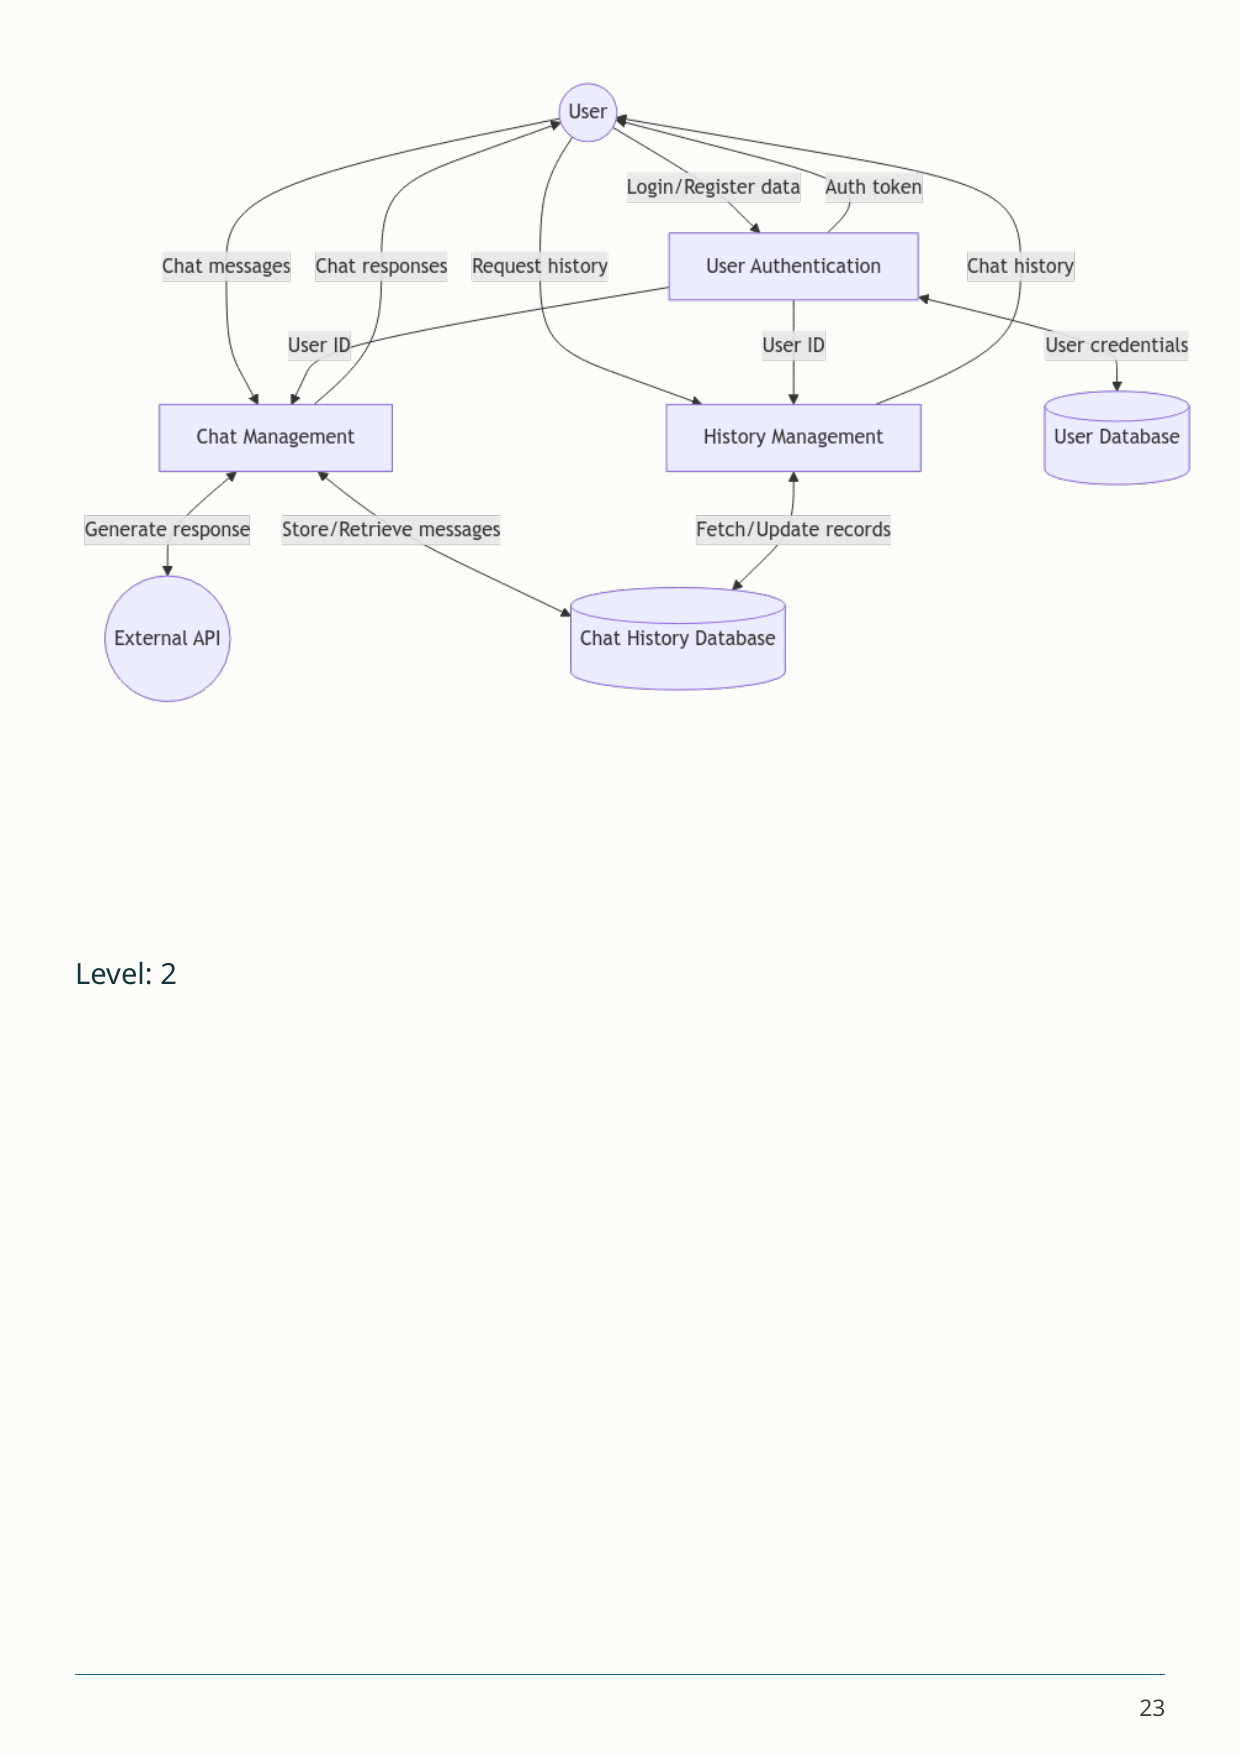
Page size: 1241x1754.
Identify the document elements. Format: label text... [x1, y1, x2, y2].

text Level: 2 [75, 953, 1165, 993]
picture [75, 75, 1199, 712]
